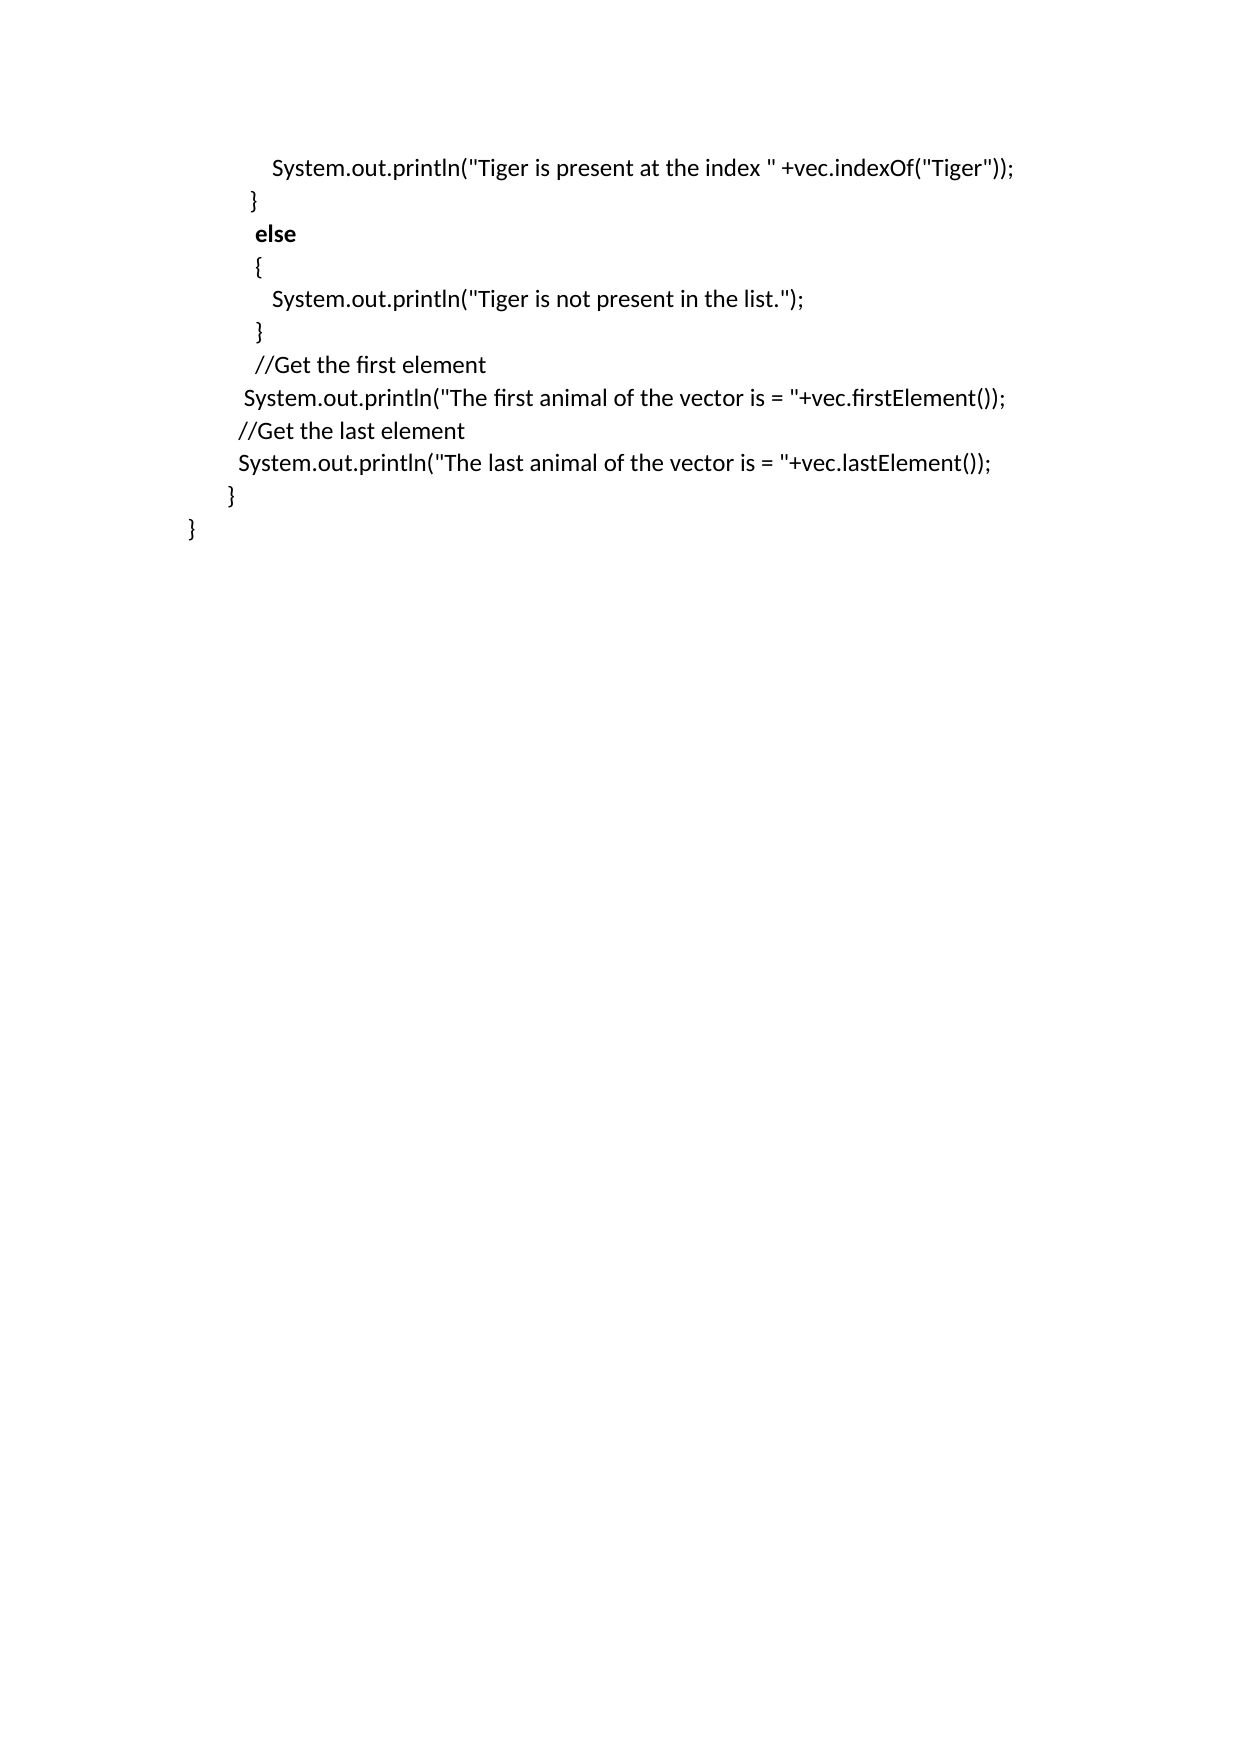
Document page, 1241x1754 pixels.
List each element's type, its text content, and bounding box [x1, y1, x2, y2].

text { [187, 248, 1090, 281]
text System.out.println("Tiger is present at the index " +vec.indexOf("Tiger")); [187, 150, 1090, 183]
text //Get the last element [187, 412, 1090, 445]
text //Get the first element [187, 347, 1090, 380]
text System.out.println("Tiger is not present in the list."); [187, 281, 1090, 314]
text } [187, 511, 1090, 544]
text } [187, 183, 1090, 216]
text System.out.println("The first animal of the vector is = "+vec.firstElement()); [187, 380, 1090, 412]
text System.out.println("The last animal of the vector is = "+vec.lastElement()); [187, 445, 1090, 478]
text } [187, 314, 1090, 347]
text } [187, 478, 1090, 511]
text else [187, 216, 1090, 248]
